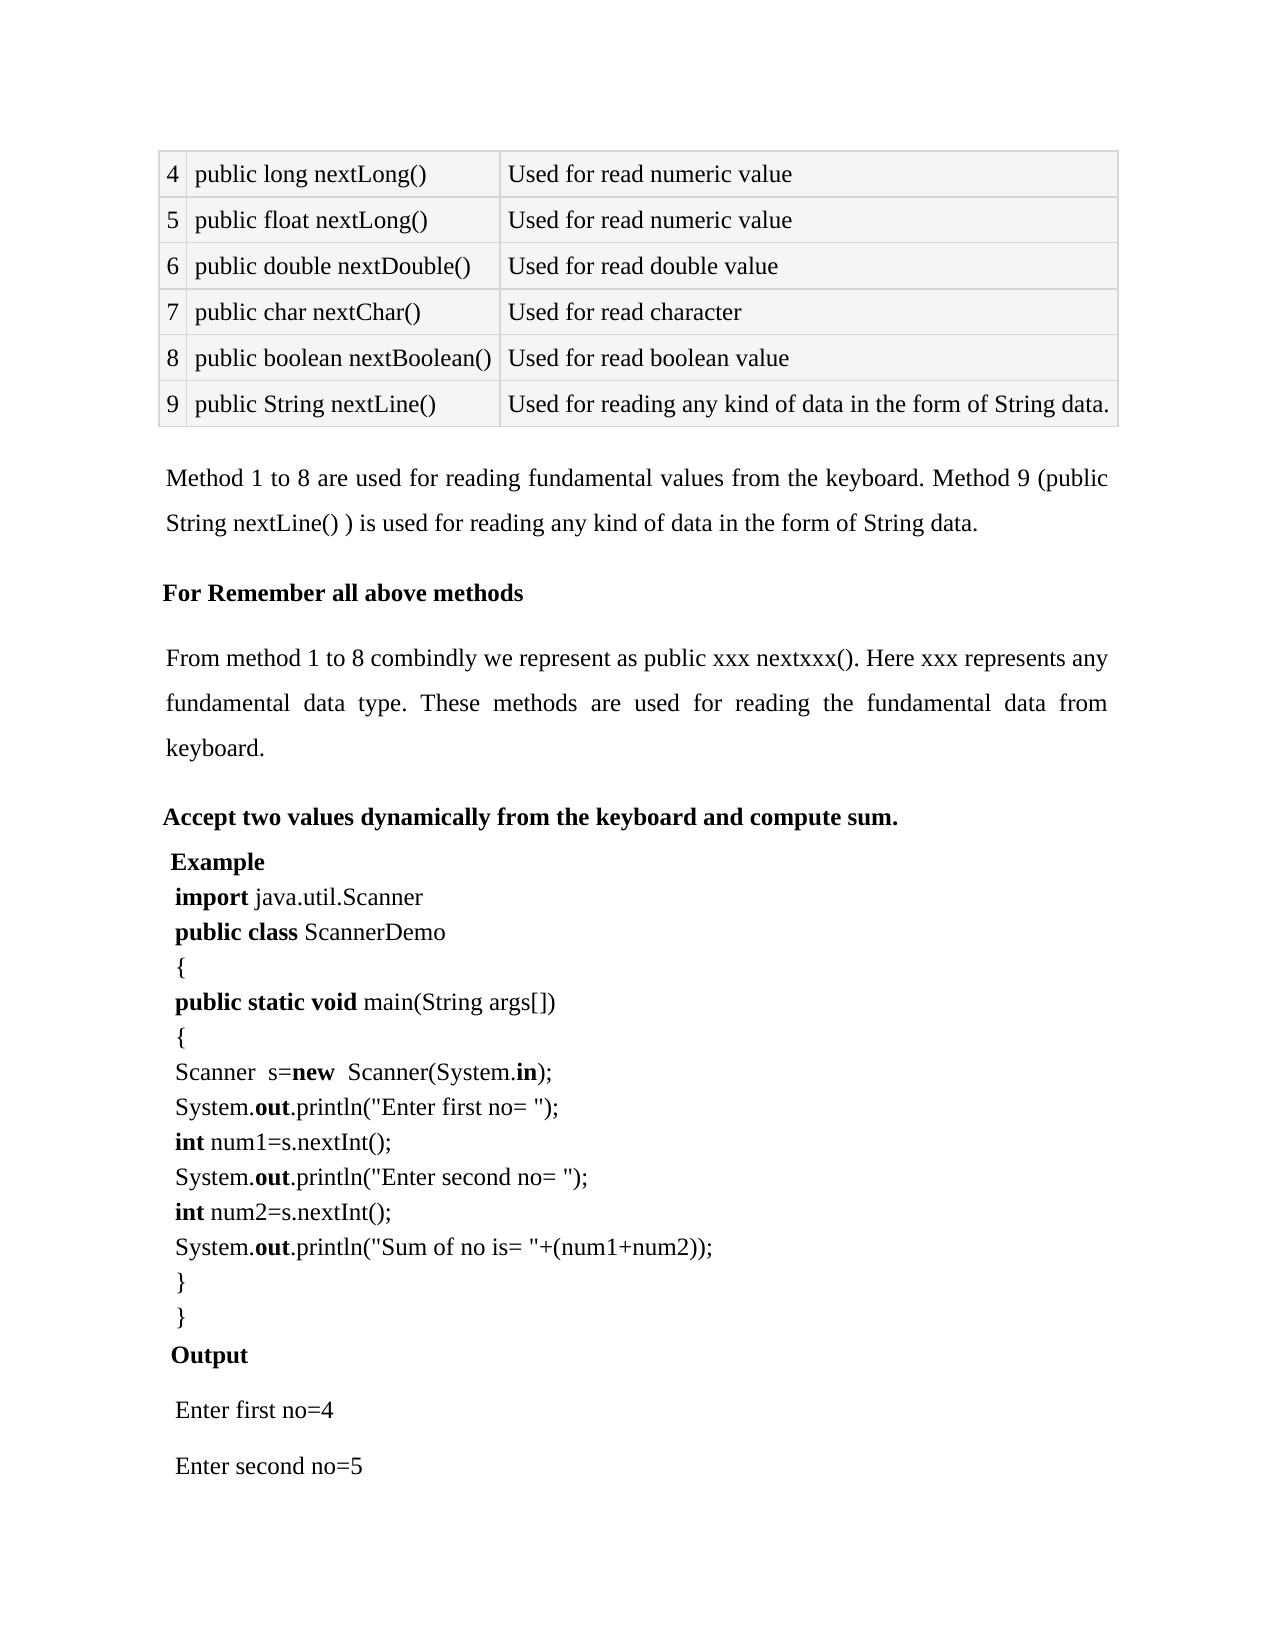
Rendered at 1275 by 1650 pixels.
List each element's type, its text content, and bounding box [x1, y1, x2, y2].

text int num1=s.nextInt(); [175, 1120, 1100, 1155]
table_cell 9 [160, 381, 186, 426]
text import java.util.Scanner [175, 875, 1100, 910]
text For Remember all above methods [162, 578, 1125, 607]
text From method 1 to 8 combindly we represent as public xxx nextxxx(). Here xxx represents any fundamental data type. These methods are used for reading the fundamental data from keyboard. [166, 627, 1109, 762]
table_cell 7 [160, 290, 186, 334]
text Example [170, 847, 1106, 875]
table_cell 4 [160, 152, 186, 196]
table_cell Used for read double value [501, 243, 1117, 288]
table_cell public double nextDouble() [187, 243, 499, 288]
table_cell 6 [160, 243, 186, 288]
text System.out.println("Enter second no= "); [175, 1155, 1100, 1190]
text public class ScannerDemo [175, 910, 1100, 945]
table_cell public float nextLong() [187, 198, 499, 242]
table_cell Used for read character [501, 290, 1117, 334]
text System.out.println("Enter first no= "); [175, 1085, 1100, 1120]
text } [175, 1295, 1100, 1330]
text int num2=s.nextInt(); [175, 1190, 1100, 1225]
table_cell Used for read numeric value [501, 198, 1117, 242]
table_cell Used for read numeric value [501, 152, 1117, 196]
text Method 1 to 8 are used for reading fundamental values from the keyboard. Method 9 (public String nextLine() ) is used for reading any kind of data in the form of String data. [166, 447, 1109, 537]
table_cell Used for reading any kind of data in the form of String data. [501, 381, 1117, 426]
table_cell 8 [160, 335, 186, 380]
text Enter second no=5 [175, 1440, 1100, 1480]
text Enter first no=4 [175, 1384, 1100, 1424]
text Output [170, 1340, 1106, 1368]
table_cell Used for read boolean value [501, 335, 1117, 380]
text System.out.println("Sum of no is= "+(num1+num2)); [175, 1225, 1100, 1260]
text Accept two values dynamically from the keyboard and compute sum. [162, 802, 1125, 831]
text Scanner s=new Scanner(System.in); [175, 1050, 1100, 1085]
text { [175, 945, 1100, 980]
table_cell public String nextLine() [187, 381, 499, 426]
text public static void main(String args[]) [175, 980, 1100, 1015]
table_cell public boolean nextBoolean() [187, 335, 499, 380]
table_cell public long nextLong() [187, 152, 499, 196]
text } [175, 1260, 1100, 1295]
table_cell public char nextChar() [187, 290, 499, 334]
text { [175, 1015, 1100, 1050]
table_cell 5 [160, 198, 186, 242]
